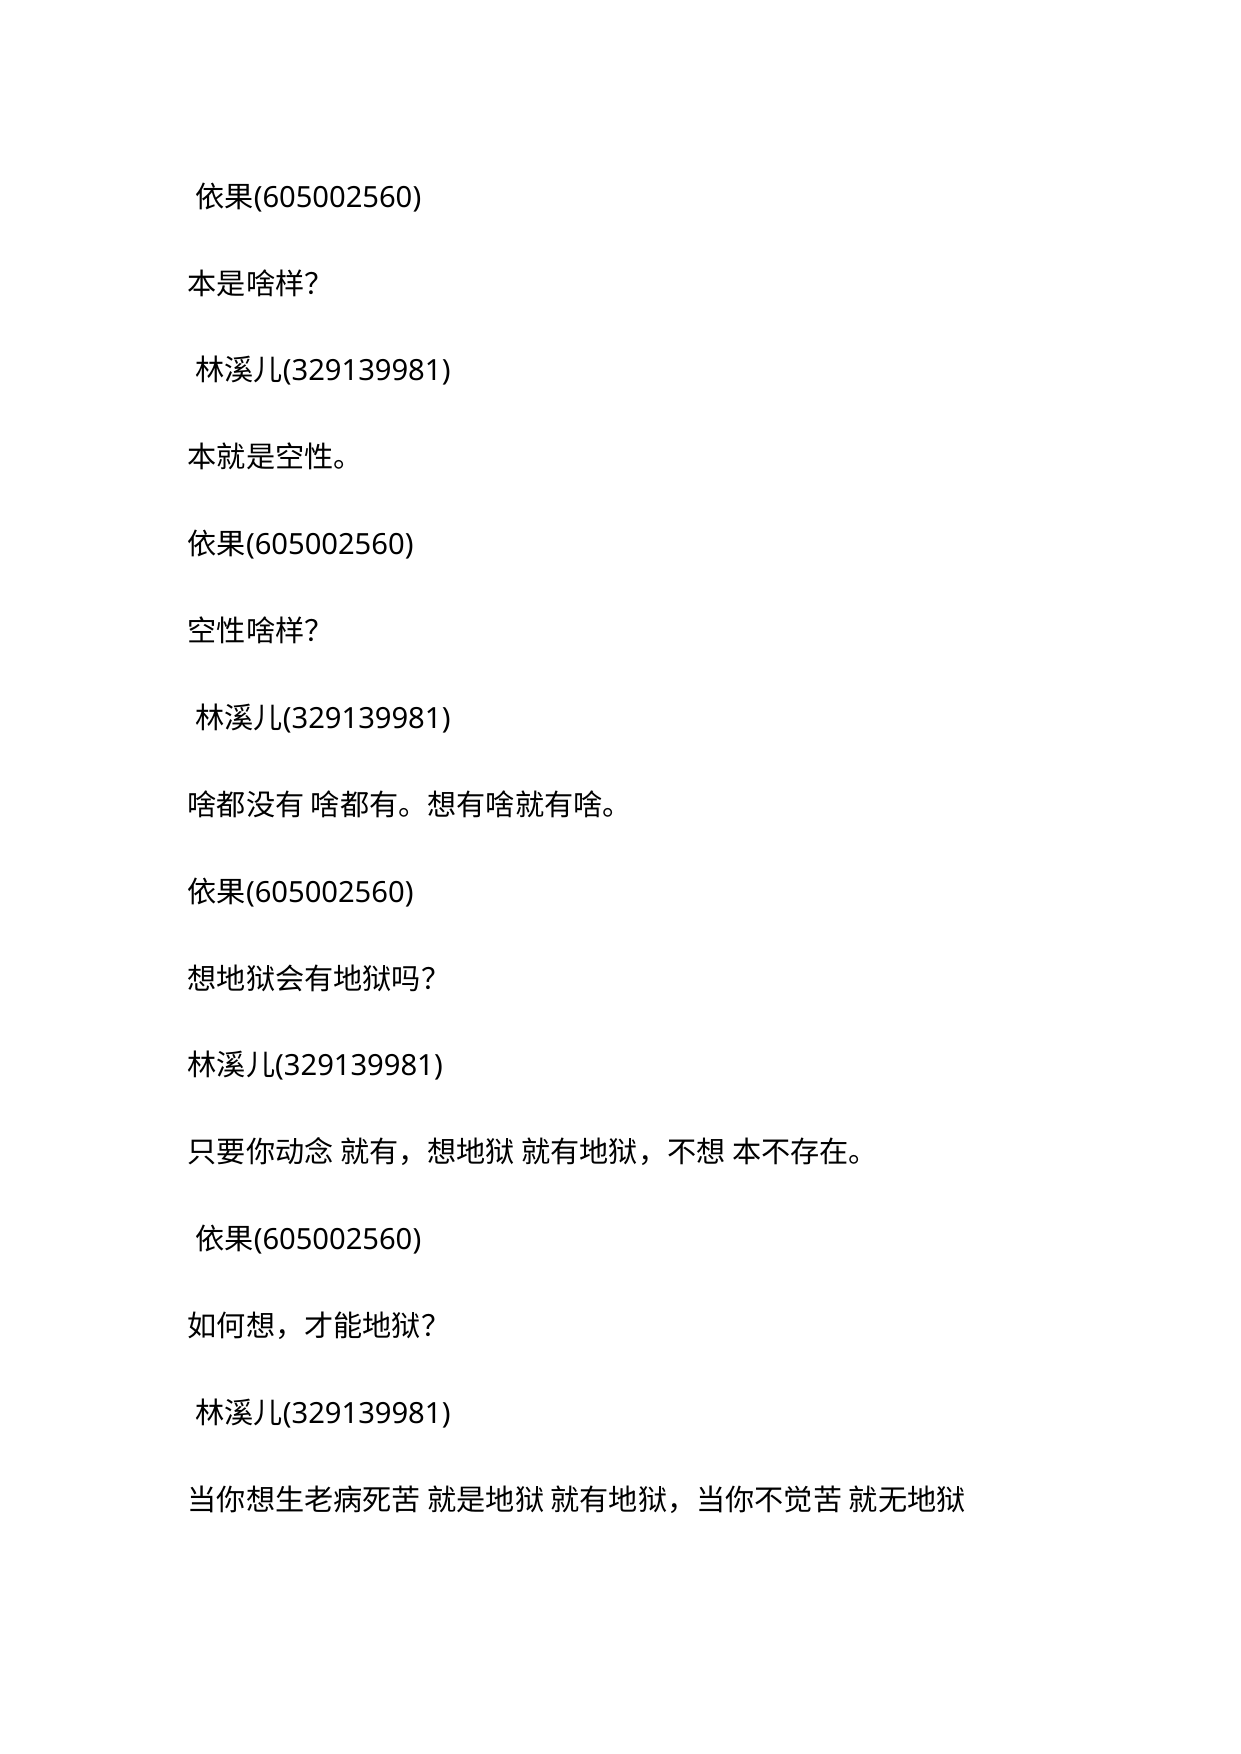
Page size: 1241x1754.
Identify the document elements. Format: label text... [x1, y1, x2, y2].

text 啥都没有 啥都有。想有啥就有啥。 [187, 770, 1053, 835]
text 本就是空性。 [187, 423, 1053, 488]
text 依果(605002560) [187, 509, 1053, 574]
text 想地狱会有地狱吗？ [187, 944, 1053, 1009]
text 只要你动念 就有，想地狱 就有地狱，不想 本不存在。 [187, 1118, 1053, 1183]
text 空性啥样？ [187, 596, 1053, 661]
text 当你想生老病死苦 就是地狱 就有地狱，当你不觉苦 就无地狱 [187, 1465, 1053, 1530]
text 本是啥样？ [187, 249, 1053, 314]
text 依果(605002560) [187, 162, 1053, 227]
text 林溪儿(329139981) [187, 336, 1053, 401]
text 林溪儿(329139981) [187, 1031, 1053, 1096]
text 林溪儿(329139981) [187, 1378, 1053, 1443]
text 林溪儿(329139981) [187, 683, 1053, 748]
text 依果(605002560) [187, 1204, 1053, 1269]
text 依果(605002560) [187, 857, 1053, 922]
text 如何想，才能地狱？ [187, 1291, 1053, 1356]
